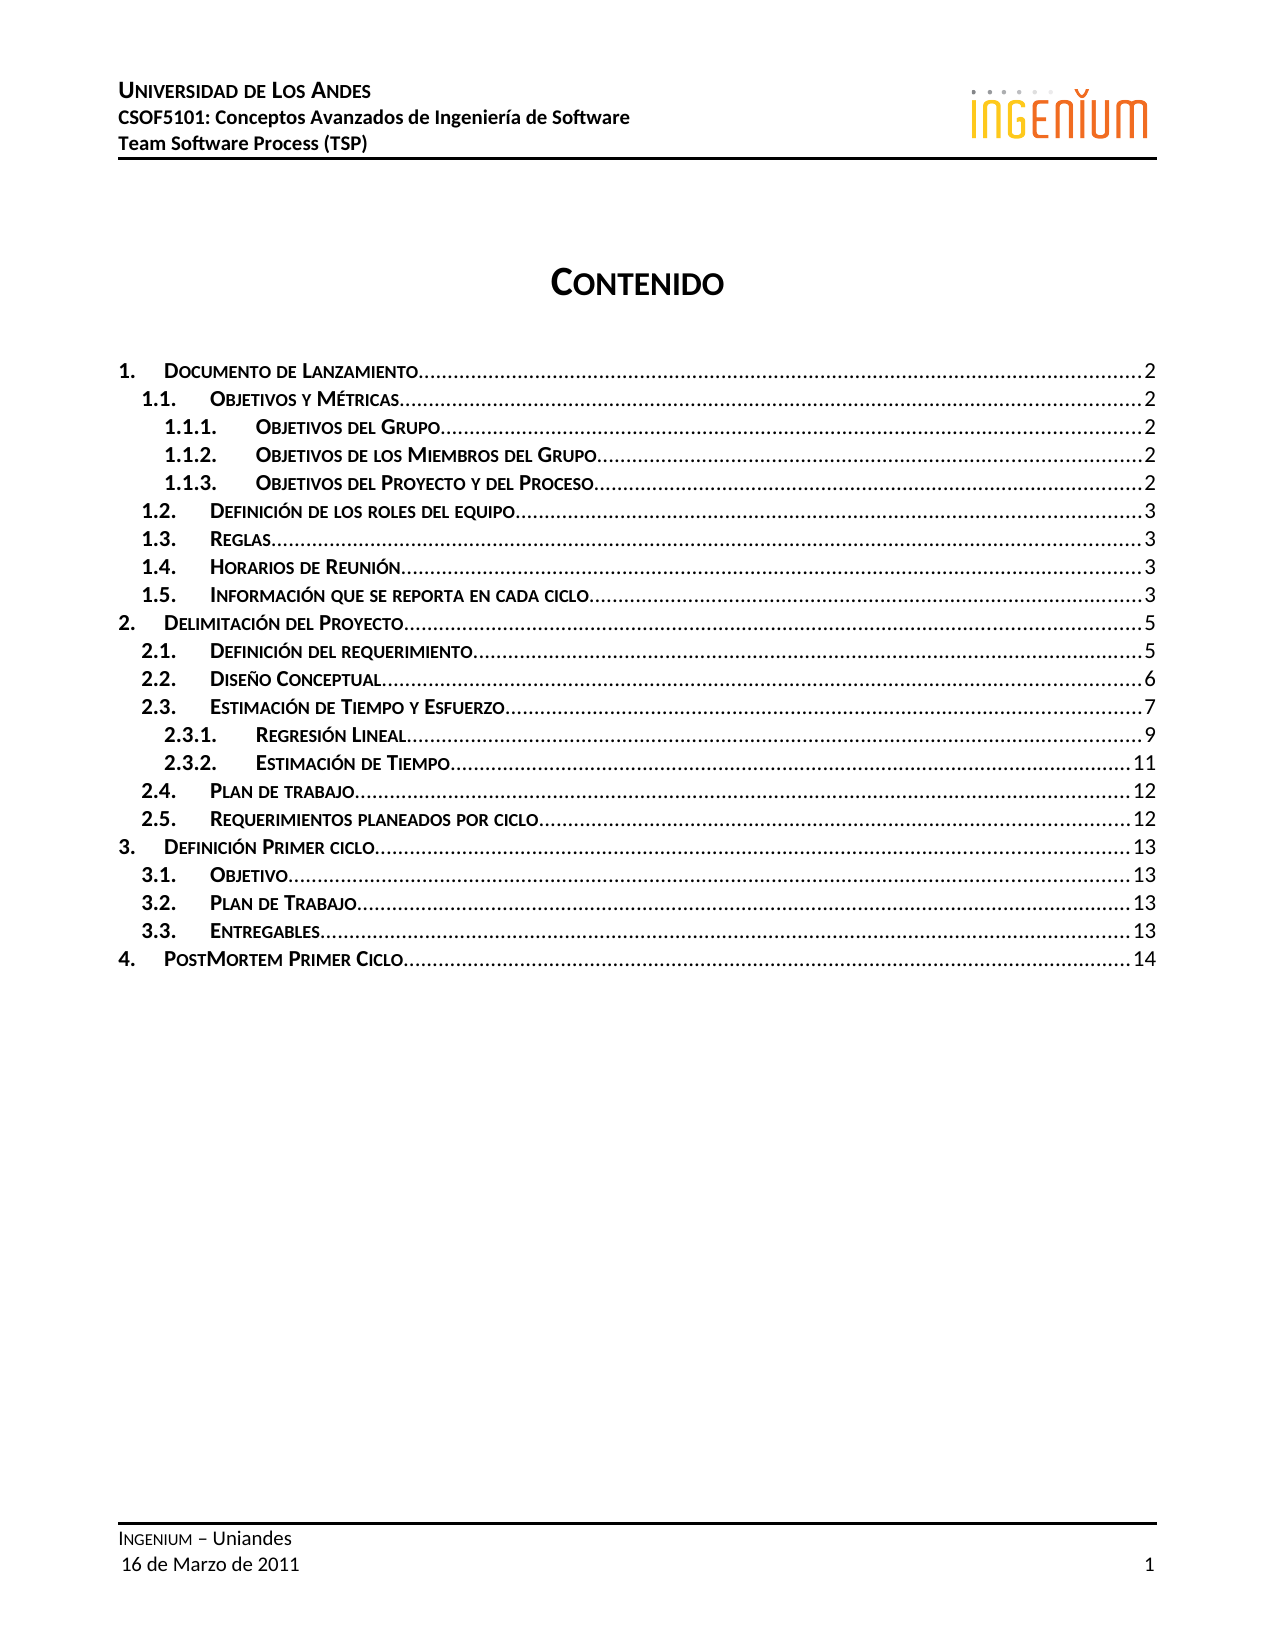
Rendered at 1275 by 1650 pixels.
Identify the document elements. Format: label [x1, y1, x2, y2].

picture [971, 89, 1154, 150]
